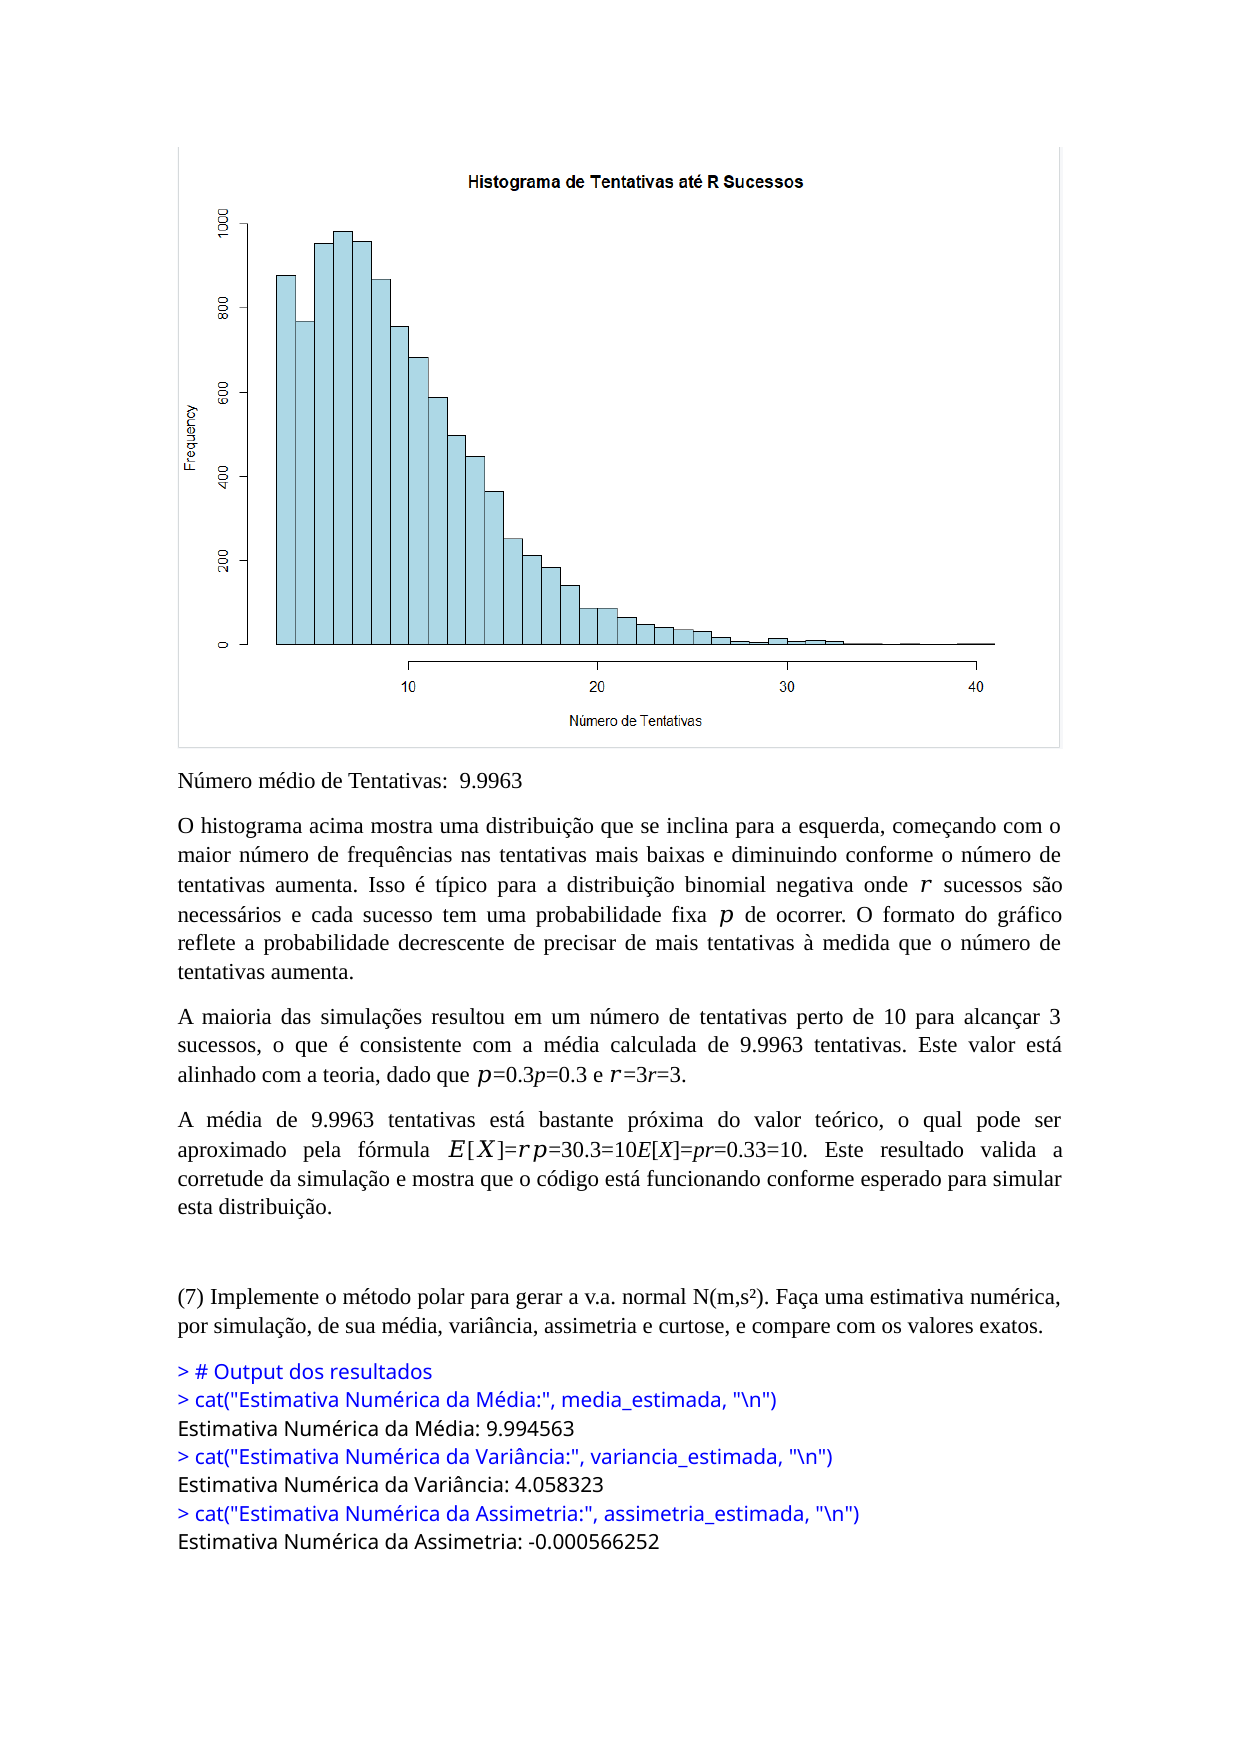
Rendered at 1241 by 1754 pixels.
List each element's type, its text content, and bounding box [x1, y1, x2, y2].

text A maioria das simulações resultou em um número de tentativas perto de 10 para alcançar 3 sucessos, o que é consistente com a média calculada de 9.9963 tentativas. Este valor está alinhado com a teoria, dado que 𝑝=0.3p=0.3 e 𝑟=3r=3. [177, 1003, 1063, 1087]
picture [177, 147, 1063, 749]
text > # Output dos resultados [177, 1357, 1063, 1385]
text > cat("Estimativa Numérica da Variância:", variancia_estimada, "\n") [177, 1442, 1063, 1471]
text Estimativa Numérica da Média: 9.994563 [177, 1414, 1063, 1442]
text Número médio de Tentativas: 9.9963 [177, 767, 1063, 794]
text > cat("Estimativa Numérica da Média:", media_estimada, "\n") [177, 1385, 1063, 1414]
text > cat("Estimativa Numérica da Assimetria:", assimetria_estimada, "\n") [177, 1499, 1063, 1527]
text Estimativa Numérica da Assimetria: -0.000566252 [177, 1527, 1063, 1556]
text (7) Implemente o método polar para gerar a v.a. normal N(m,s²). Faça uma estimativa numérica, por simulação, de sua média, variância, assimetria e curtose, e compare com os valores exatos. [177, 1283, 1063, 1338]
text A média de 9.9963 tentativas está bastante próxima do valor teórico, o qual pode ser aproximado pela fórmula 𝐸[𝑋]=𝑟𝑝=30.3=10E[X]=pr​=0.33​=10. Este resultado valida a corretude da simulação e mostra que o código está funcionando conforme esperado para simular esta distribuição. [177, 1106, 1063, 1219]
text O histograma acima mostra uma distribuição que se inclina para a esquerda, começando com o maior número de frequências nas tentativas mais baixas e diminuindo conforme o número de tentativas aumenta. Isso é típico para a distribuição binomial negativa onde 𝑟 sucessos são necessários e cada sucesso tem uma probabilidade fixa 𝑝 de ocorrer. O formato do gráfico reflete a probabilidade decrescente de precisar de mais tentativas à medida que o número de tentativas aumenta. [177, 813, 1063, 984]
text Estimativa Numérica da Variância: 4.058323 [177, 1471, 1063, 1499]
